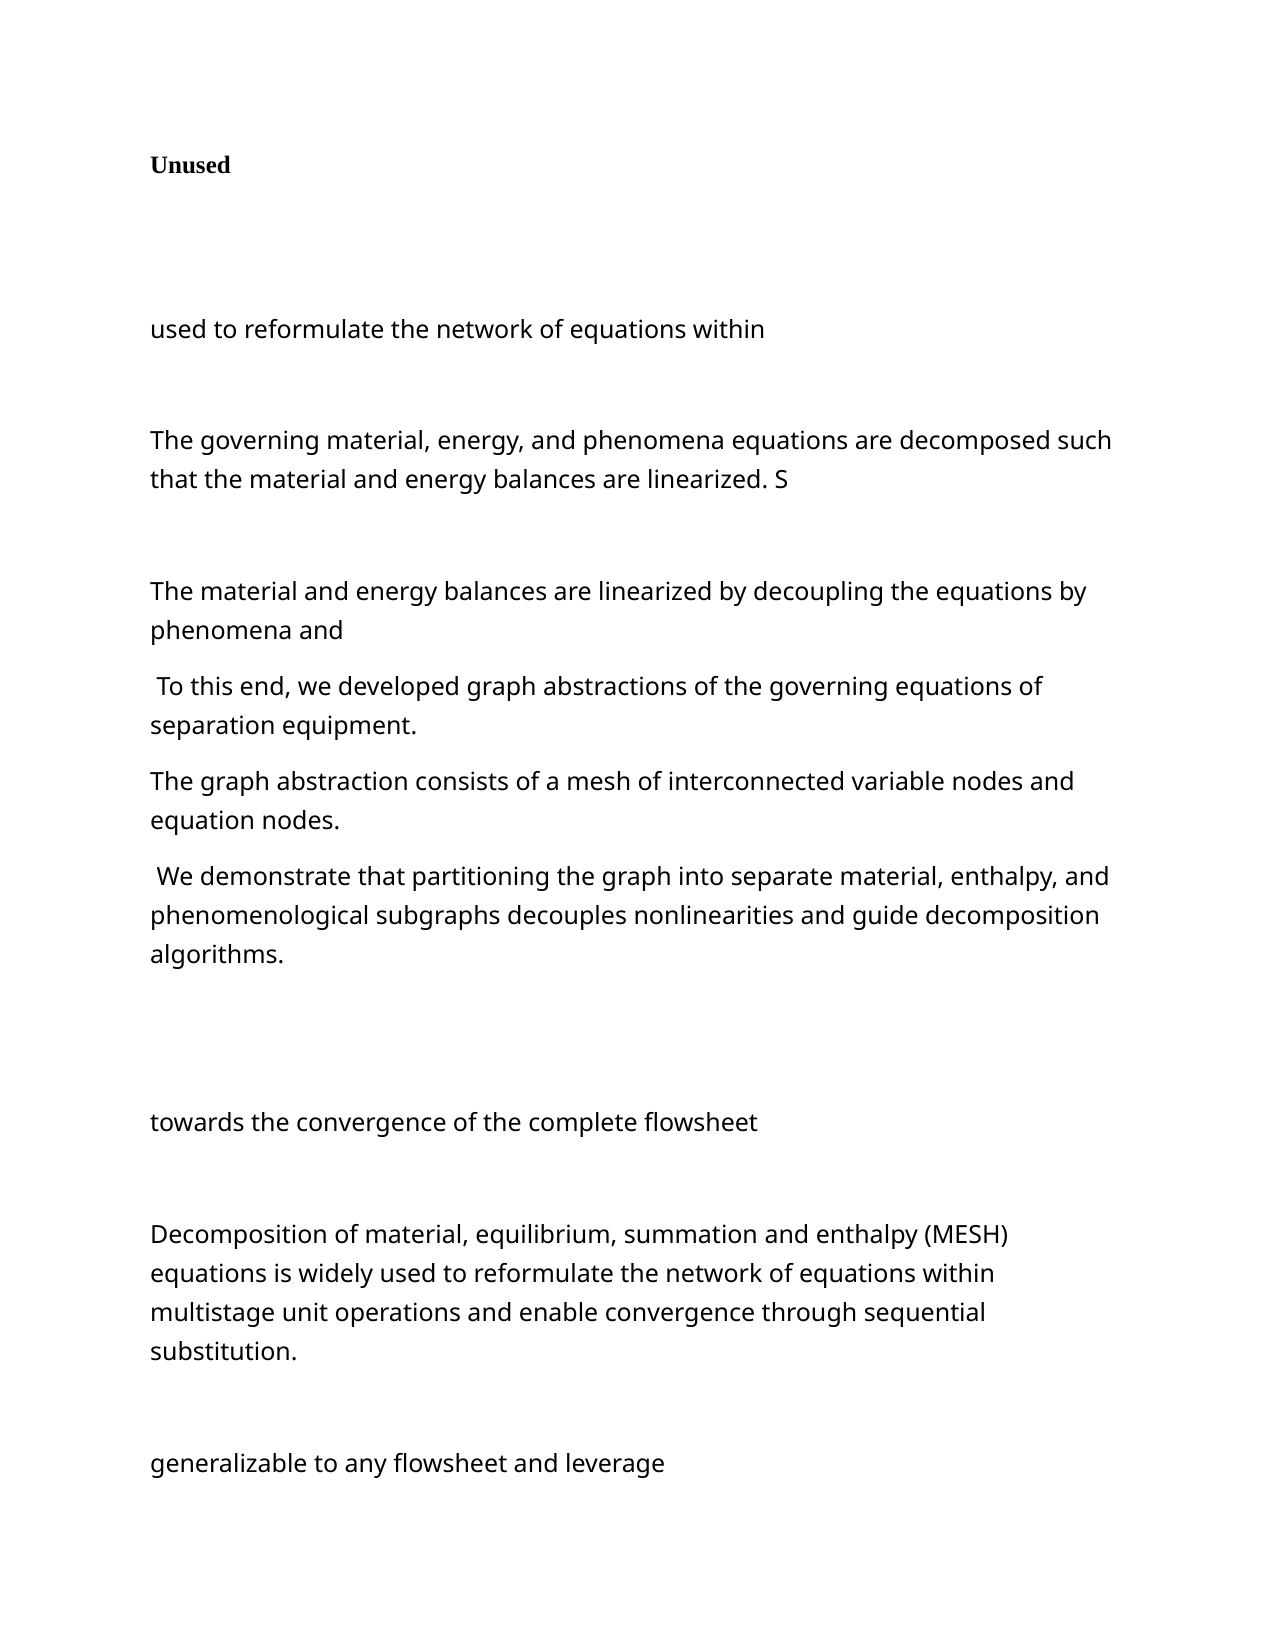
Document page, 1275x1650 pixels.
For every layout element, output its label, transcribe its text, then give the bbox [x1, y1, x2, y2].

text The material and energy balances are linearized by decoupling the equations by phenomena and [150, 574, 1125, 647]
text The graph abstraction consists of a mesh of interconnected variable nodes and equation nodes. [150, 764, 1125, 837]
text Unused [150, 150, 1125, 179]
text used to reformulate the network of equations within [150, 311, 1125, 345]
text We demonstrate that partitioning the graph into separate material, enthalpy, and phenomenological subgraphs decouples nonlinearities and guide decomposition algorithms. [150, 859, 1125, 971]
text towards the convergence of the complete flowsheet [150, 1105, 1125, 1139]
text Decomposition of material, equilibrium, summation and enthalpy (MESH) equations is widely used to reformulate the network of equations within multistage unit operations and enable convergence through sequential substitution. [150, 1216, 1125, 1368]
text The governing material, energy, and phenomena equations are decomposed such that the material and energy balances are linearized. S [150, 423, 1125, 496]
text To this end, we developed graph abstractions of the governing equations of separation equipment. [150, 669, 1125, 742]
text generalizable to any flowsheet and leverage [150, 1446, 1125, 1479]
